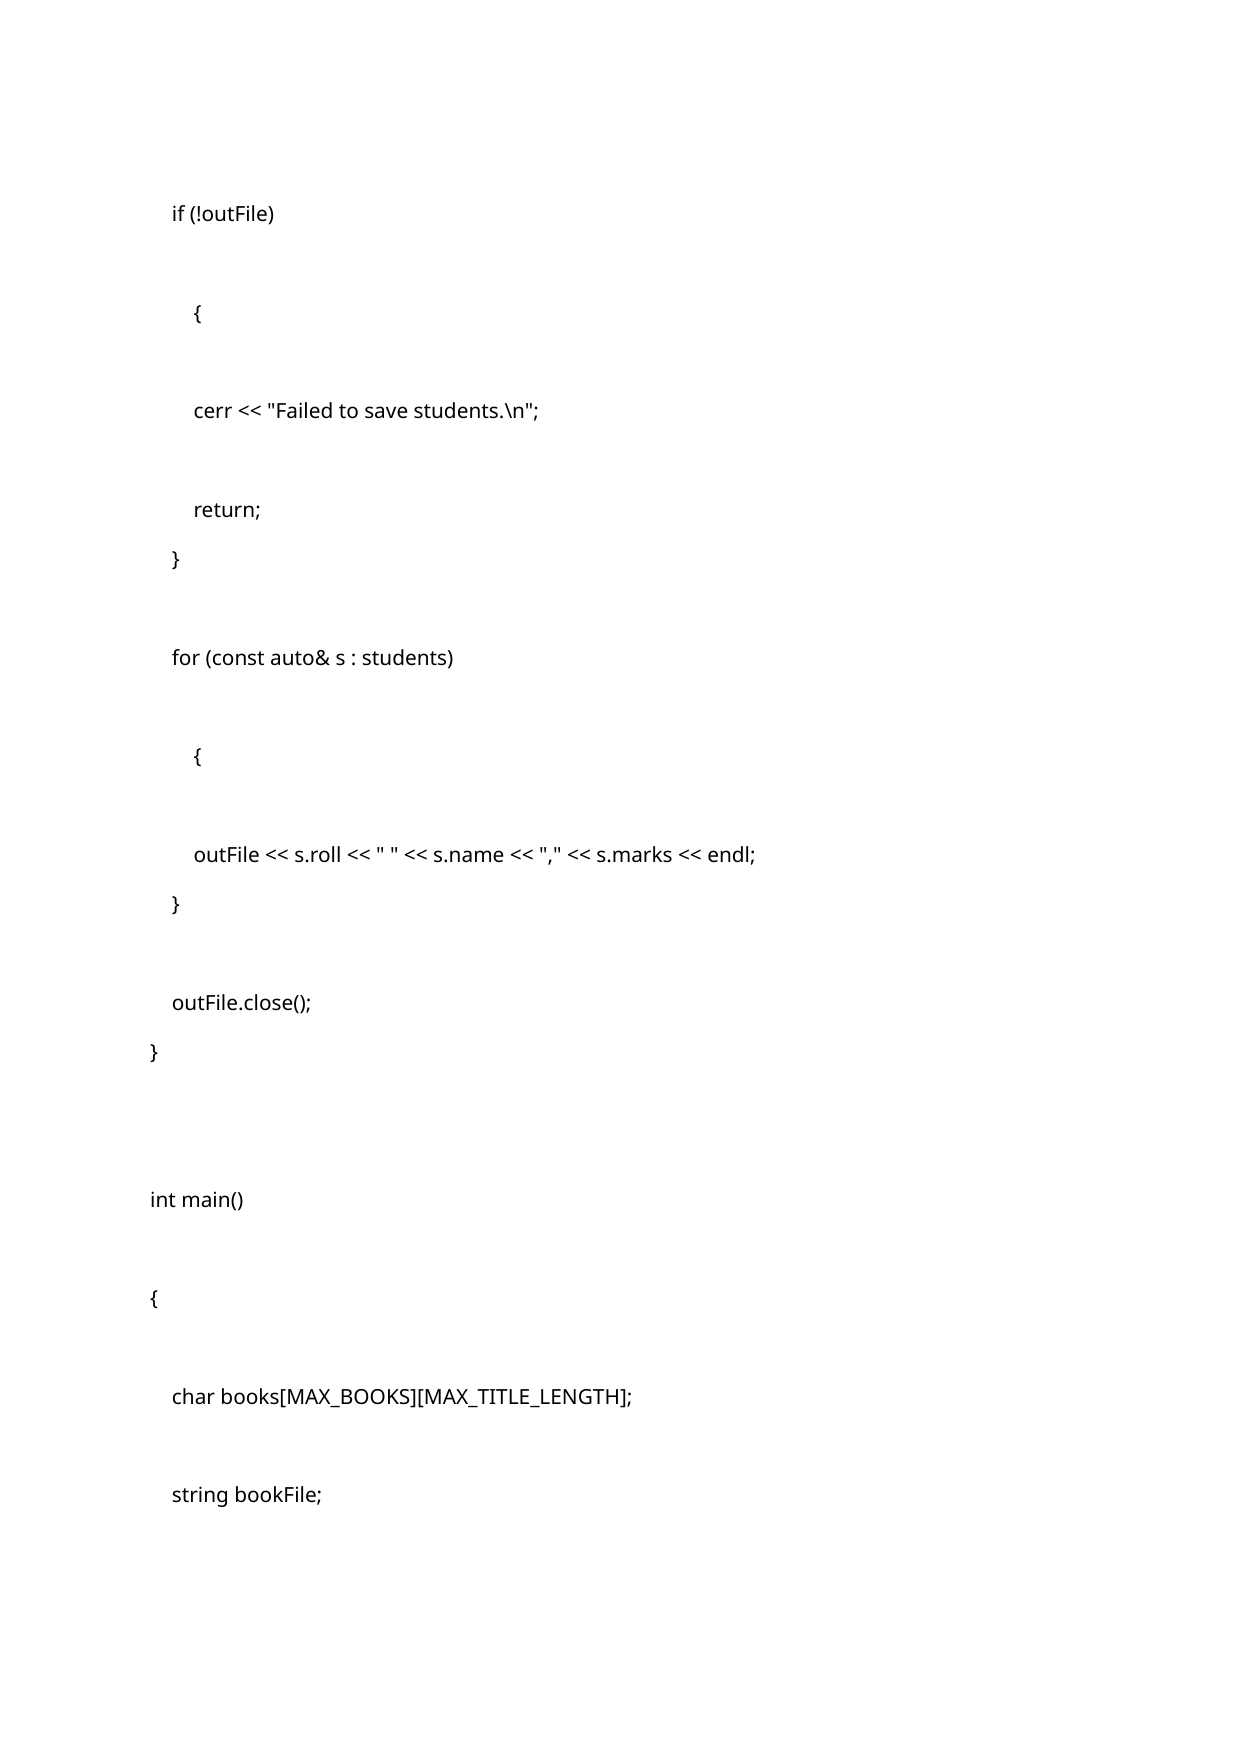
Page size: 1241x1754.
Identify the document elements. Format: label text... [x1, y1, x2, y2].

text outFile.close(); [150, 988, 1090, 1016]
text } [150, 544, 1090, 573]
text for (const auto& s : students) [150, 643, 1090, 671]
text { [150, 741, 1090, 770]
text } [150, 889, 1090, 917]
text if (!outFile) [150, 199, 1090, 228]
text } [150, 1037, 1090, 1065]
text int main() [150, 1185, 1090, 1213]
text string bookFile; [150, 1480, 1090, 1509]
text { [150, 298, 1090, 326]
text return; [150, 495, 1090, 523]
text cerr << "Failed to save students.\n"; [150, 396, 1090, 425]
text char books[MAX_BOOKS][MAX_TITLE_LENGTH]; [150, 1382, 1090, 1410]
text outFile << s.roll << " " << s.name << "," << s.marks << endl; [150, 840, 1090, 868]
text { [150, 1283, 1090, 1312]
